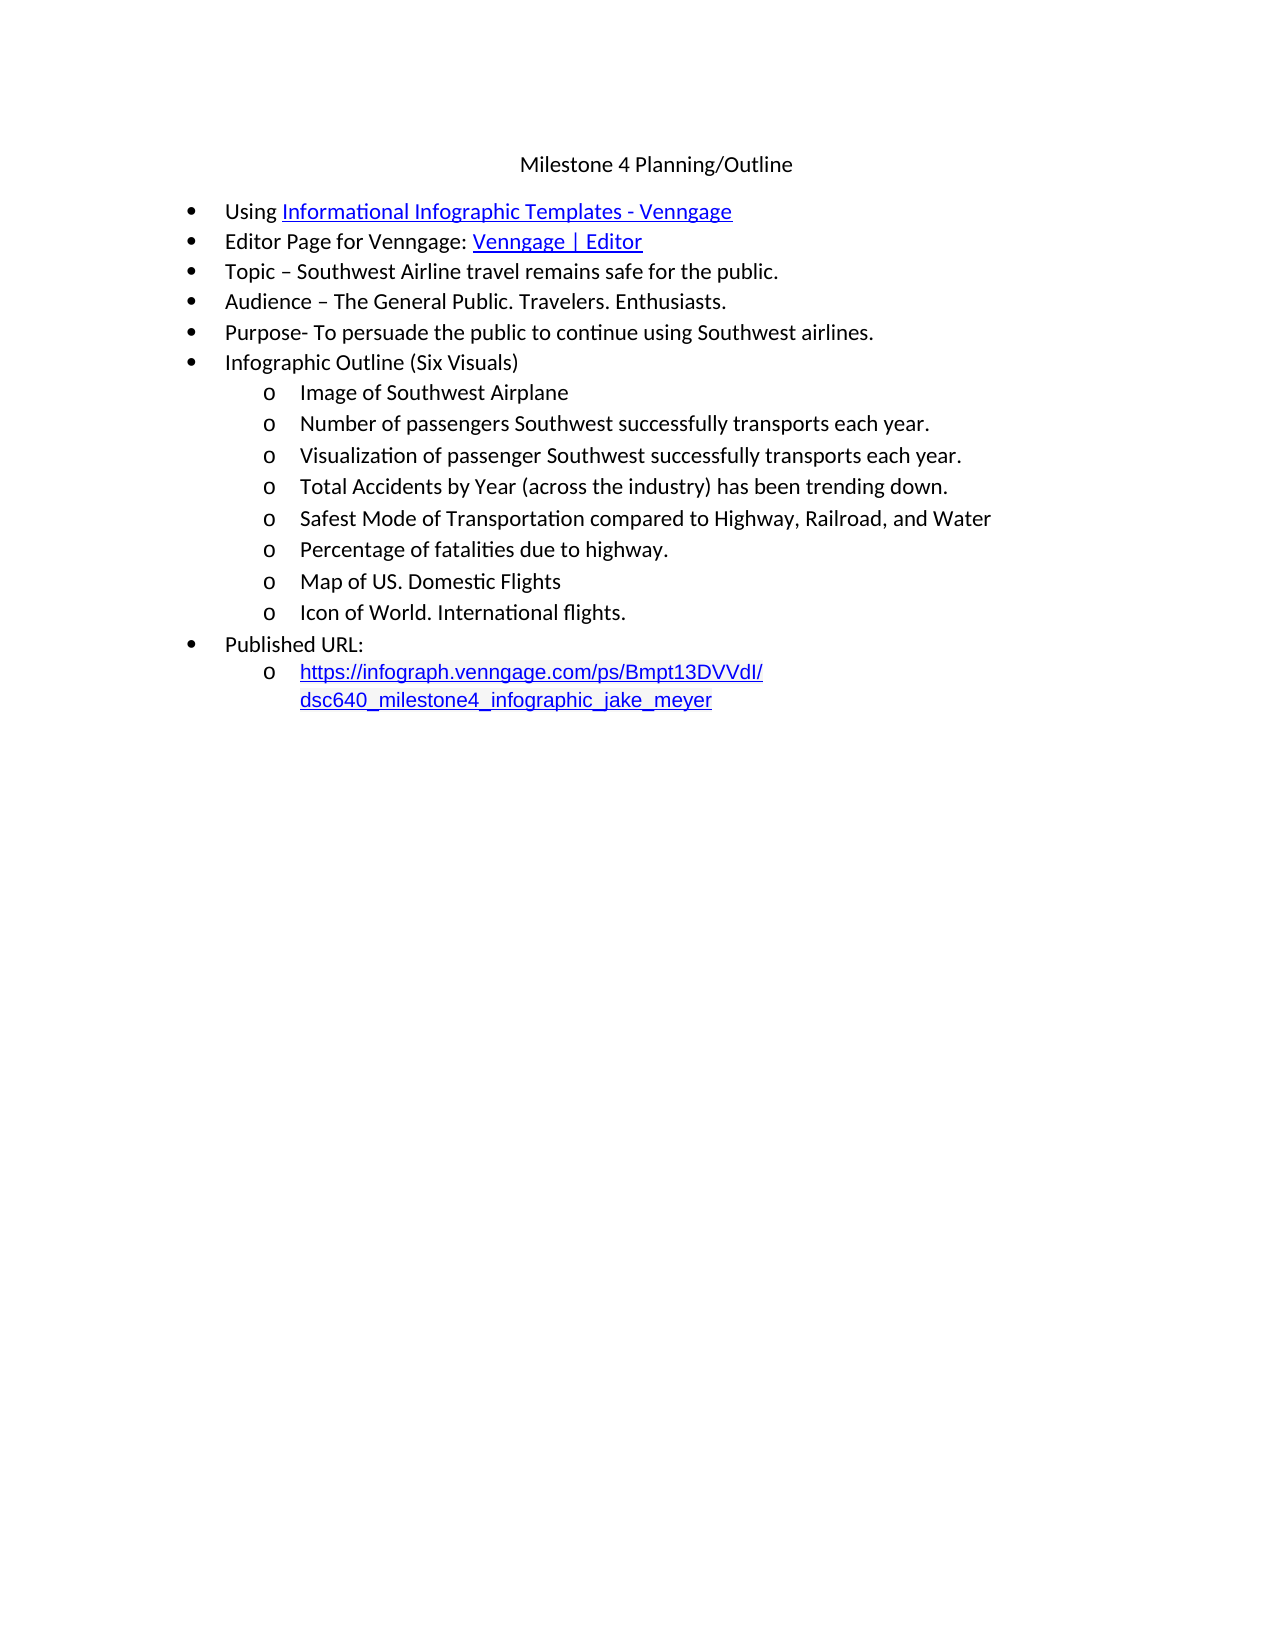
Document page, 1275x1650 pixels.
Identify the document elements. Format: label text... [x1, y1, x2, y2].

list https://infograph.venngage.com/ps/Bmpt13DVVdI/dsc640_milestone4_infographic_jake_meyer [262, 660, 1125, 712]
list Icon of World. International flights. [262, 598, 1125, 627]
list Total Accidents by Year (across the industry) has been trending down. [262, 472, 1125, 502]
list Audience – The General Public. Travelers. Enthusiasts. [187, 287, 1125, 316]
list Published URL: [187, 630, 1125, 658]
list Topic – Southwest Airline travel remains safe for the public. [187, 257, 1125, 285]
text Milestone 4 Planning/Outline [187, 150, 1125, 178]
list Editor Page for Venngage: Venngage | Editor [187, 227, 1125, 255]
list Safest Mode of Transportation compared to Highway, Railroad, and Water [262, 504, 1125, 533]
list Visualization of passenger Southwest successfully transports each year. [262, 441, 1125, 470]
list Percentage of fatalities due to highway. [262, 535, 1125, 564]
list Using Informational Infographic Templates - Venngage [187, 197, 1125, 225]
list Map of US. Domestic Flights [262, 567, 1125, 596]
list Infographic Outline (Six Visuals) [187, 348, 1125, 376]
list Image of Southwest Airplane [262, 378, 1125, 407]
list Number of passengers Southwest successfully transports each year. [262, 409, 1125, 439]
list Purpose- To persuade the public to continue using Southwest airlines. [187, 318, 1125, 346]
